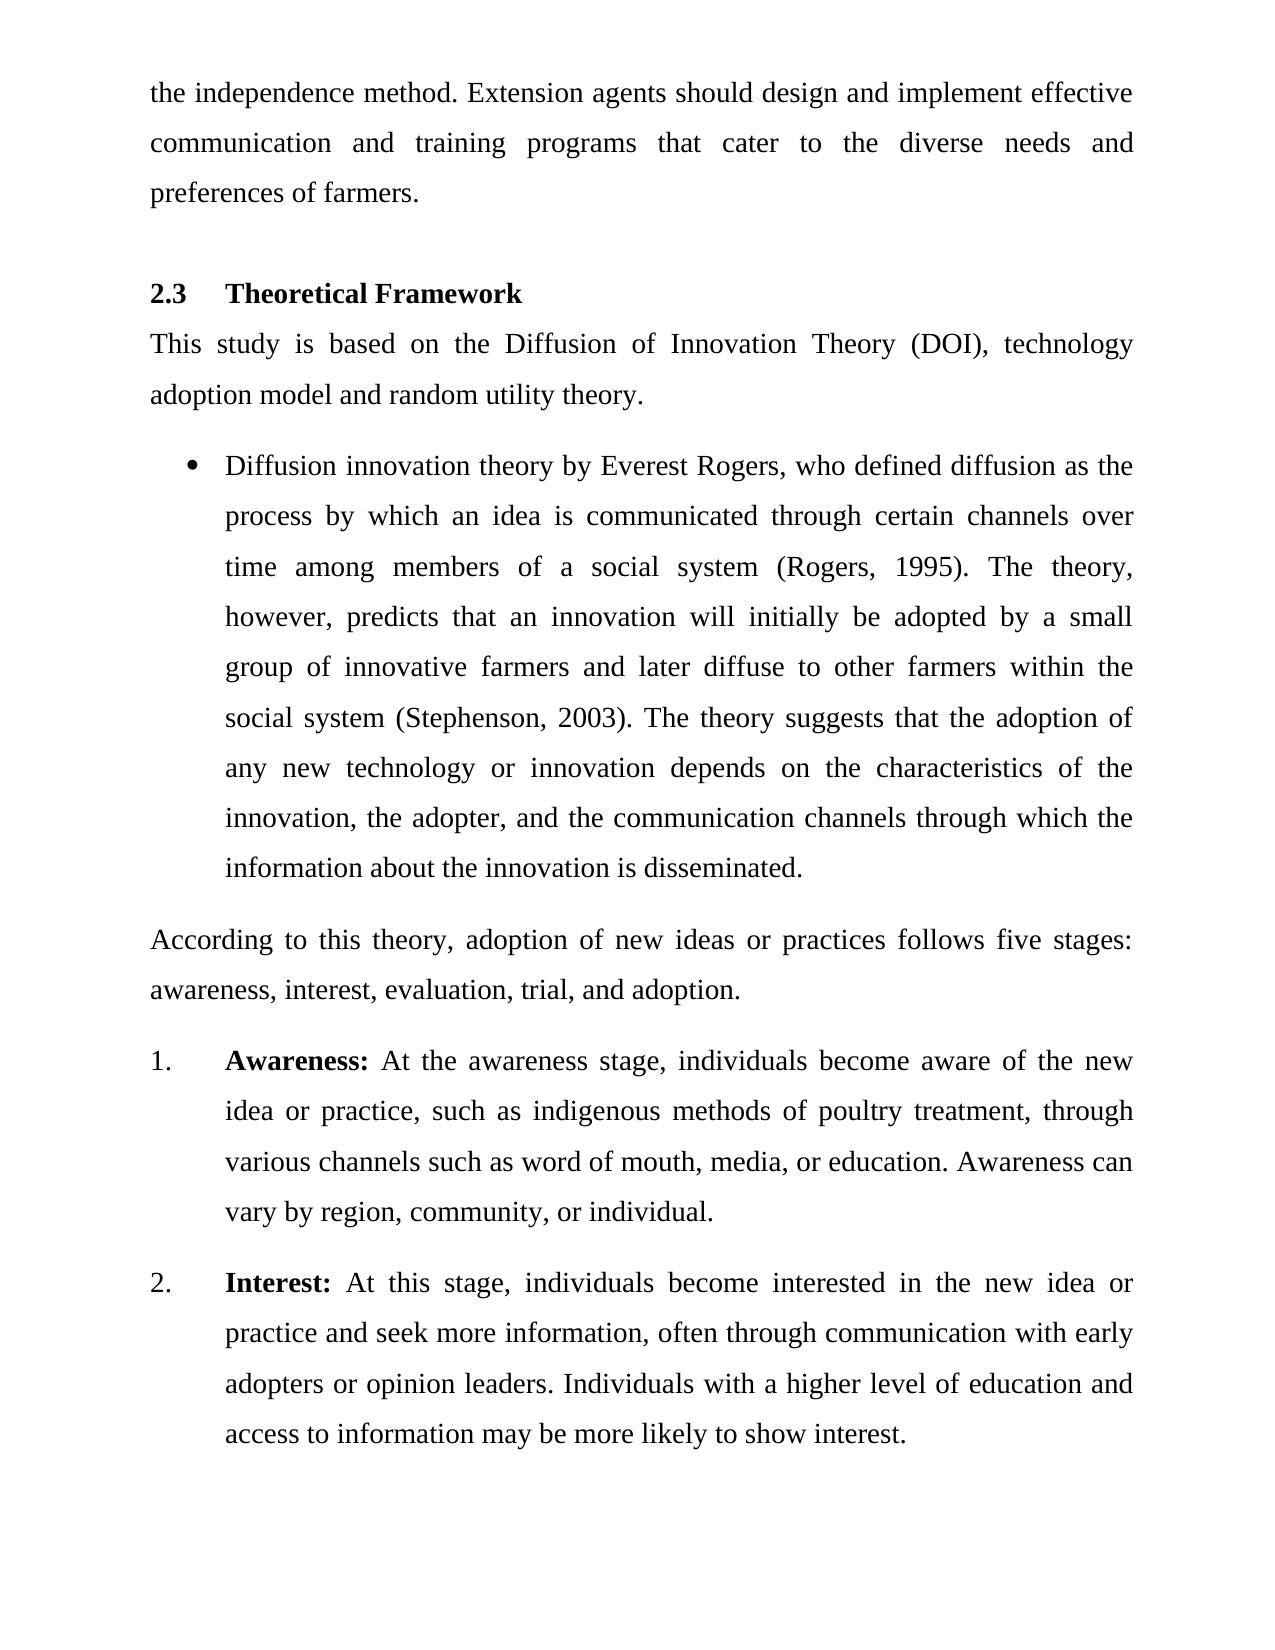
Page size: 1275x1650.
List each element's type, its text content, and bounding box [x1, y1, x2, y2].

list Diffusion innovation theory by Everest Rogers, who defined diffusion as the process by which an idea is communicated through certain channels over time among members of a social system (Rogers, 1995). The theory, however, predicts that an innovation will initially be adopted by a small group of innovative farmers and later diffuse to other farmers within the social system (Stephenson, 2003). The theory suggests that the adoption of any new technology or innovation depends on the characteristics of the innovation, the adopter, and the communication channels through which the information about the innovation is disseminated. [187, 448, 1134, 884]
text 2. Interest: At this stage, individuals become interested in the new idea or practice and seek more information, often through communication with early adopters or opinion leaders. Individuals with a higher level of education and access to information may be more likely to show interest. [150, 1265, 1134, 1450]
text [150, 75, 1134, 209]
text 1. Awareness: At the awareness stage, individuals become aware of the new idea or practice, such as indigenous methods of poultry treatment, through various channels such as word of mouth, media, or education. Awareness can vary by region, community, or individual. [150, 1043, 1134, 1228]
text 2.3 Theoretical Framework [150, 276, 1134, 310]
text This study is based on the Diffusion of Innovation Theory (DOI), technology adoption model and random utility theory. [150, 327, 1134, 410]
text According to this theory, adoption of new ideas or practices follows five stages: awareness, interest, evaluation, trial, and adoption. [150, 922, 1134, 1006]
